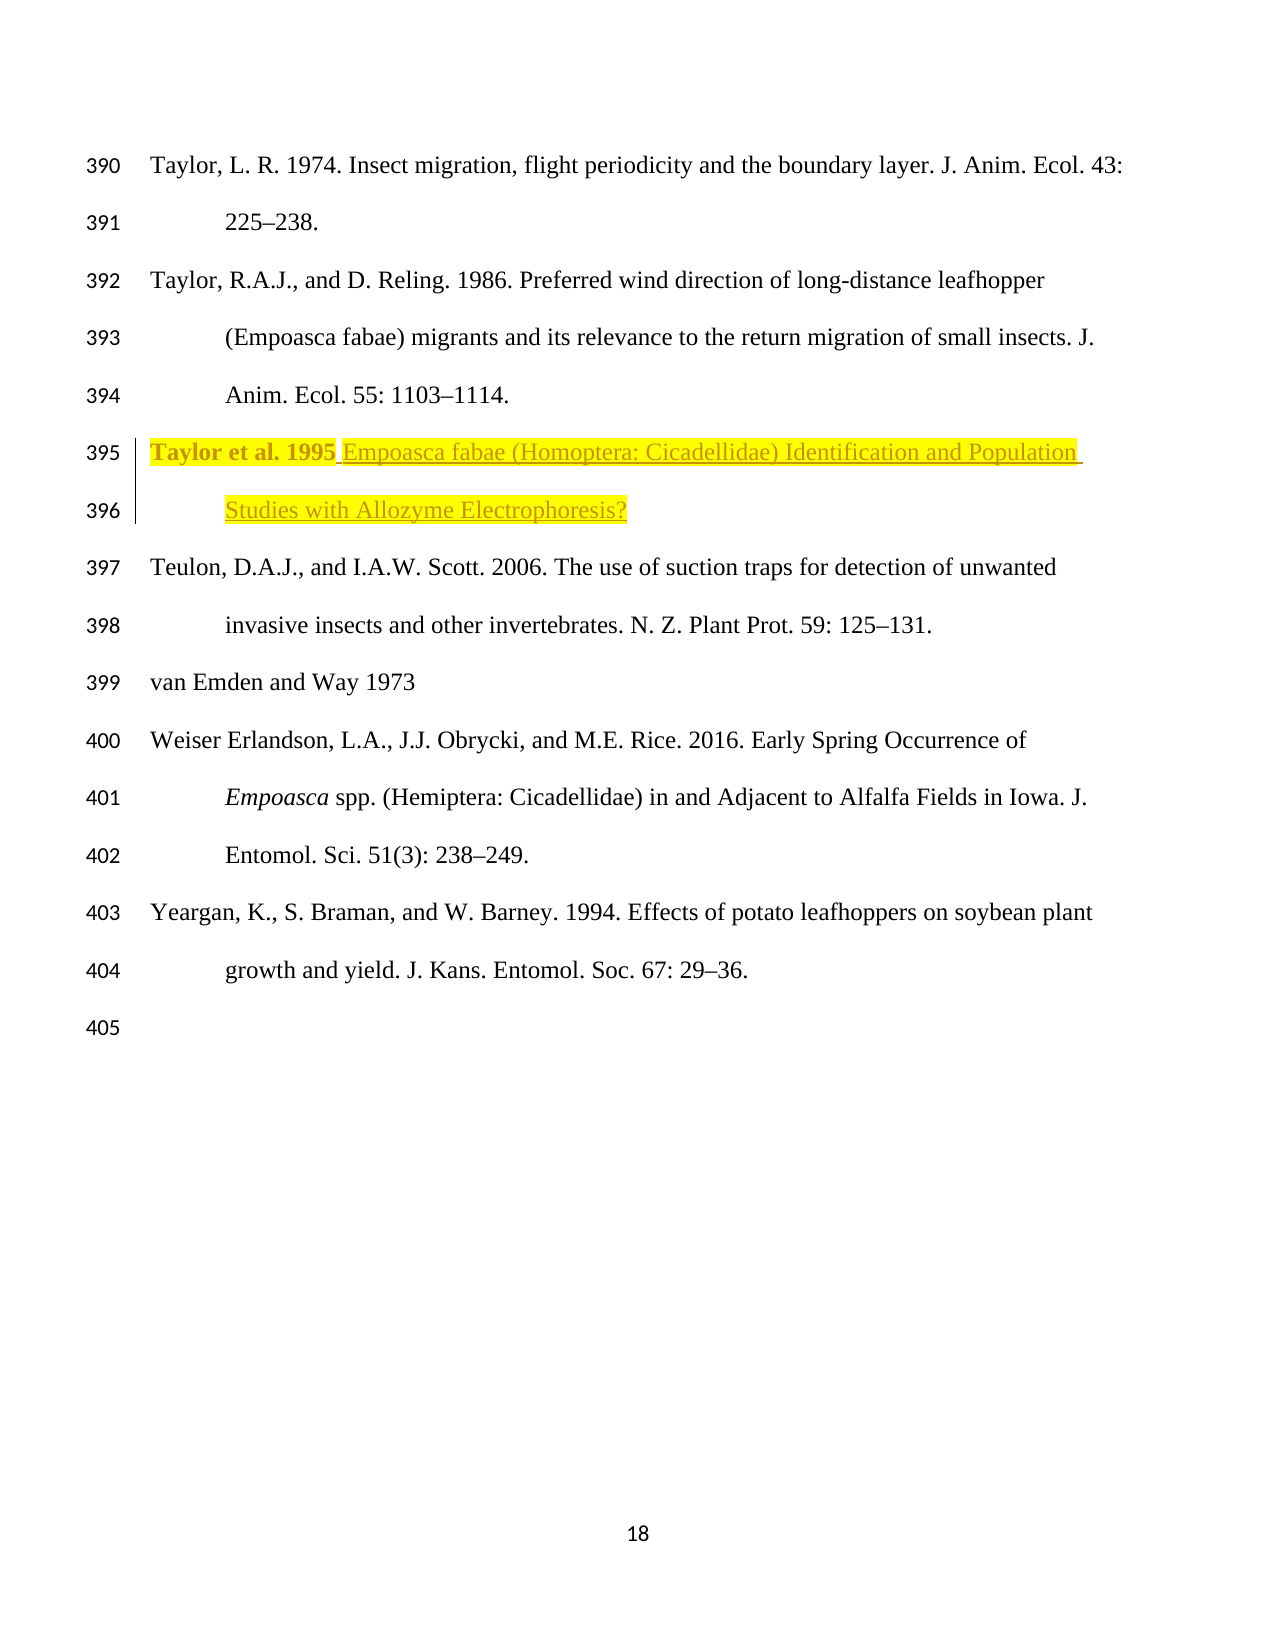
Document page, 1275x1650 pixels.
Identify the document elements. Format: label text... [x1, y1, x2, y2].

text Yeargan, K., S. Braman, and W. Barney. 1994. Effects of potato leafhoppers on soybean plant growth and yield. J. Kans. Entomol. Soc. 67: 29–36. [150, 897, 1125, 984]
text Taylor et al. 1995 [150, 437, 1125, 524]
text van Emden and Way 1973 [150, 667, 1125, 696]
text Taylor, R.A.J., and D. Reling. 1986. Preferred wind direction of long-distance leafhopper (Empoasca fabae) migrants and its relevance to the return migration of small insects. J. Anim. Ecol. 55: 1103–1114. [150, 265, 1125, 409]
text Weiser Erlandson, L.A., J.J. Obrycki, and M.E. Rice. 2016. Early Spring Occurrence of Empoasca spp. (Hemiptera: Cicadellidae) in and Adjacent to Alfalfa Fields in Iowa. J. Entomol. Sci. 51(3): 238–249. [150, 725, 1125, 869]
text Taylor, L. R. 1974. Insect migration, flight periodicity and the boundary layer. J. Anim. Ecol. 43: 225–238. [150, 150, 1125, 236]
text Teulon, D.A.J., and I.A.W. Scott. 2006. The use of suction traps for detection of unwanted invasive insects and other invertebrates. N. Z. Plant Prot. 59: 125–131. [150, 552, 1125, 639]
